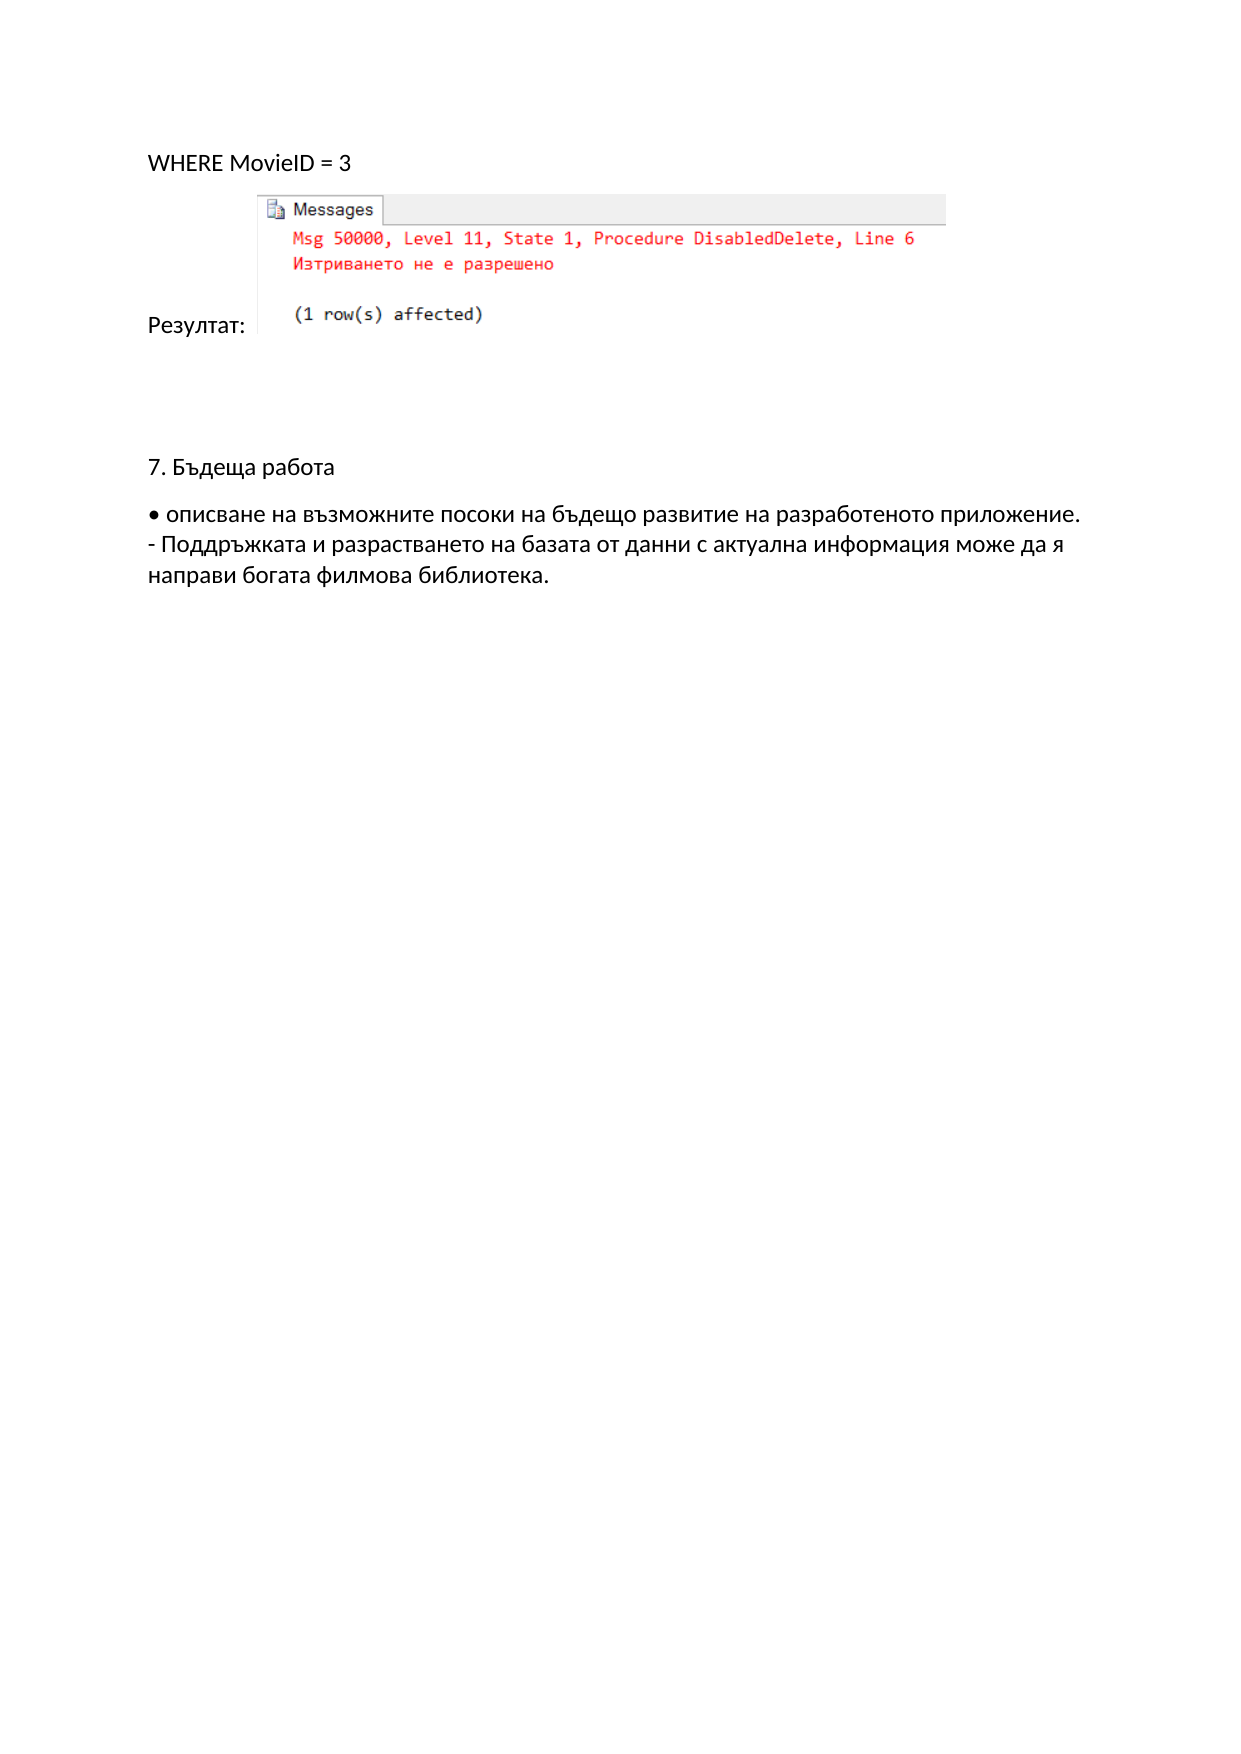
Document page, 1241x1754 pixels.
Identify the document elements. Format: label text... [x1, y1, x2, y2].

text 7. Бъдеща работа [148, 451, 1093, 481]
picture [257, 194, 946, 334]
text WHERE MovieID = 3 [148, 148, 1093, 178]
text • описване на възможните посоки на бъдещо развитие на разработеното приложение. - Поддръжката и разрастването на базата от данни с актуална информация може да я направи богата филмова библиотека. [148, 498, 1093, 589]
